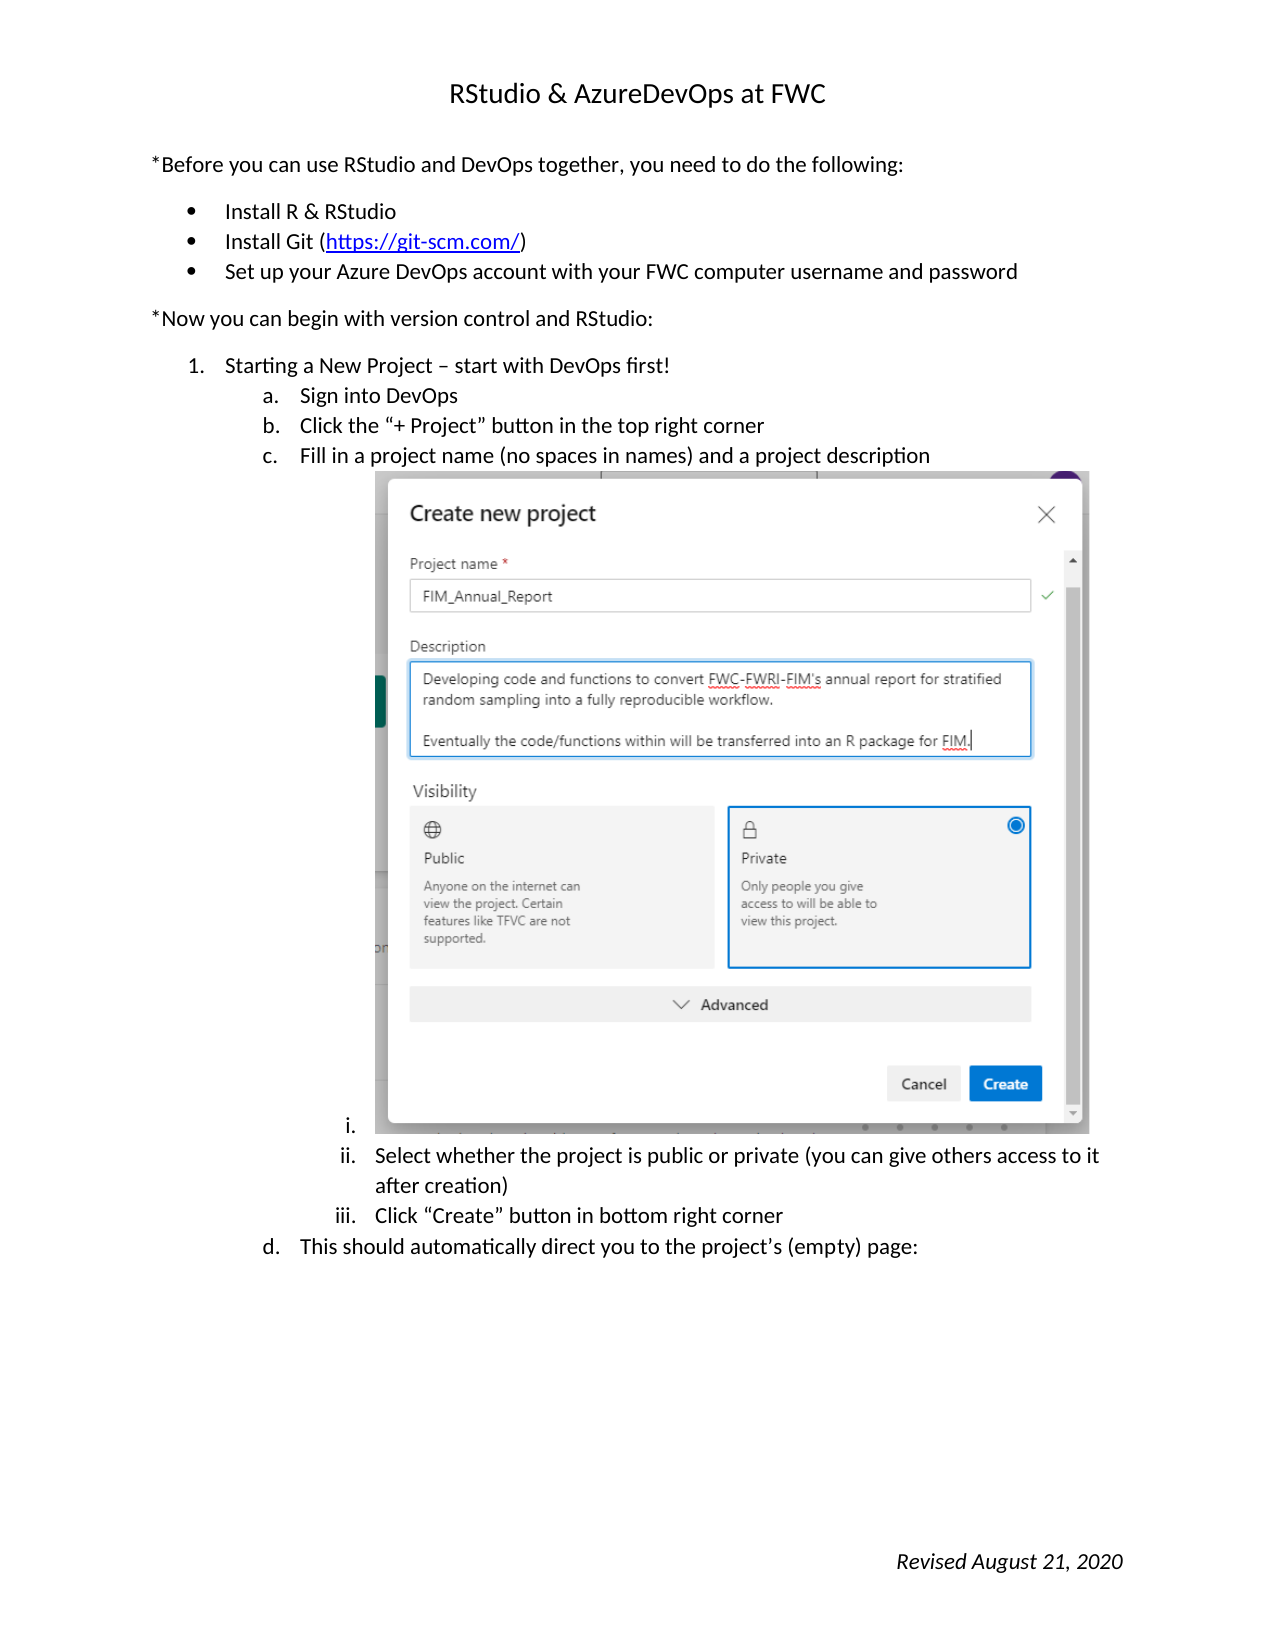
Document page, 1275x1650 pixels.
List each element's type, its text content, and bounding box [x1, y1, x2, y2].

list This should automatically direct you to the project’s (empty) page: [262, 1232, 1125, 1260]
list Click the “+ Project” button in the top right corner [262, 411, 1125, 439]
picture [375, 471, 1090, 1134]
list Click “Create” button in bottom right corner [356, 1202, 1125, 1230]
list Install R & RStudio [187, 197, 1125, 225]
text *Before you can use RStudio and DevOps together, you need to do the following: [150, 150, 1125, 178]
list Install Git (https://git-scm.com/) [187, 227, 1125, 255]
list Starting a New Project – start with DevOps first! [187, 351, 1125, 379]
list Fill in a project name (no spaces in names) and a project description [262, 442, 1125, 470]
list Set up your Azure DevOps account with your FWC computer username and password [187, 257, 1125, 285]
list Select whether the project is public or private (you can give others access to it after creation) [356, 1141, 1125, 1199]
list Sign into DevOps [262, 381, 1125, 409]
text *Now you can begin with version control and RStudio: [150, 304, 1125, 332]
